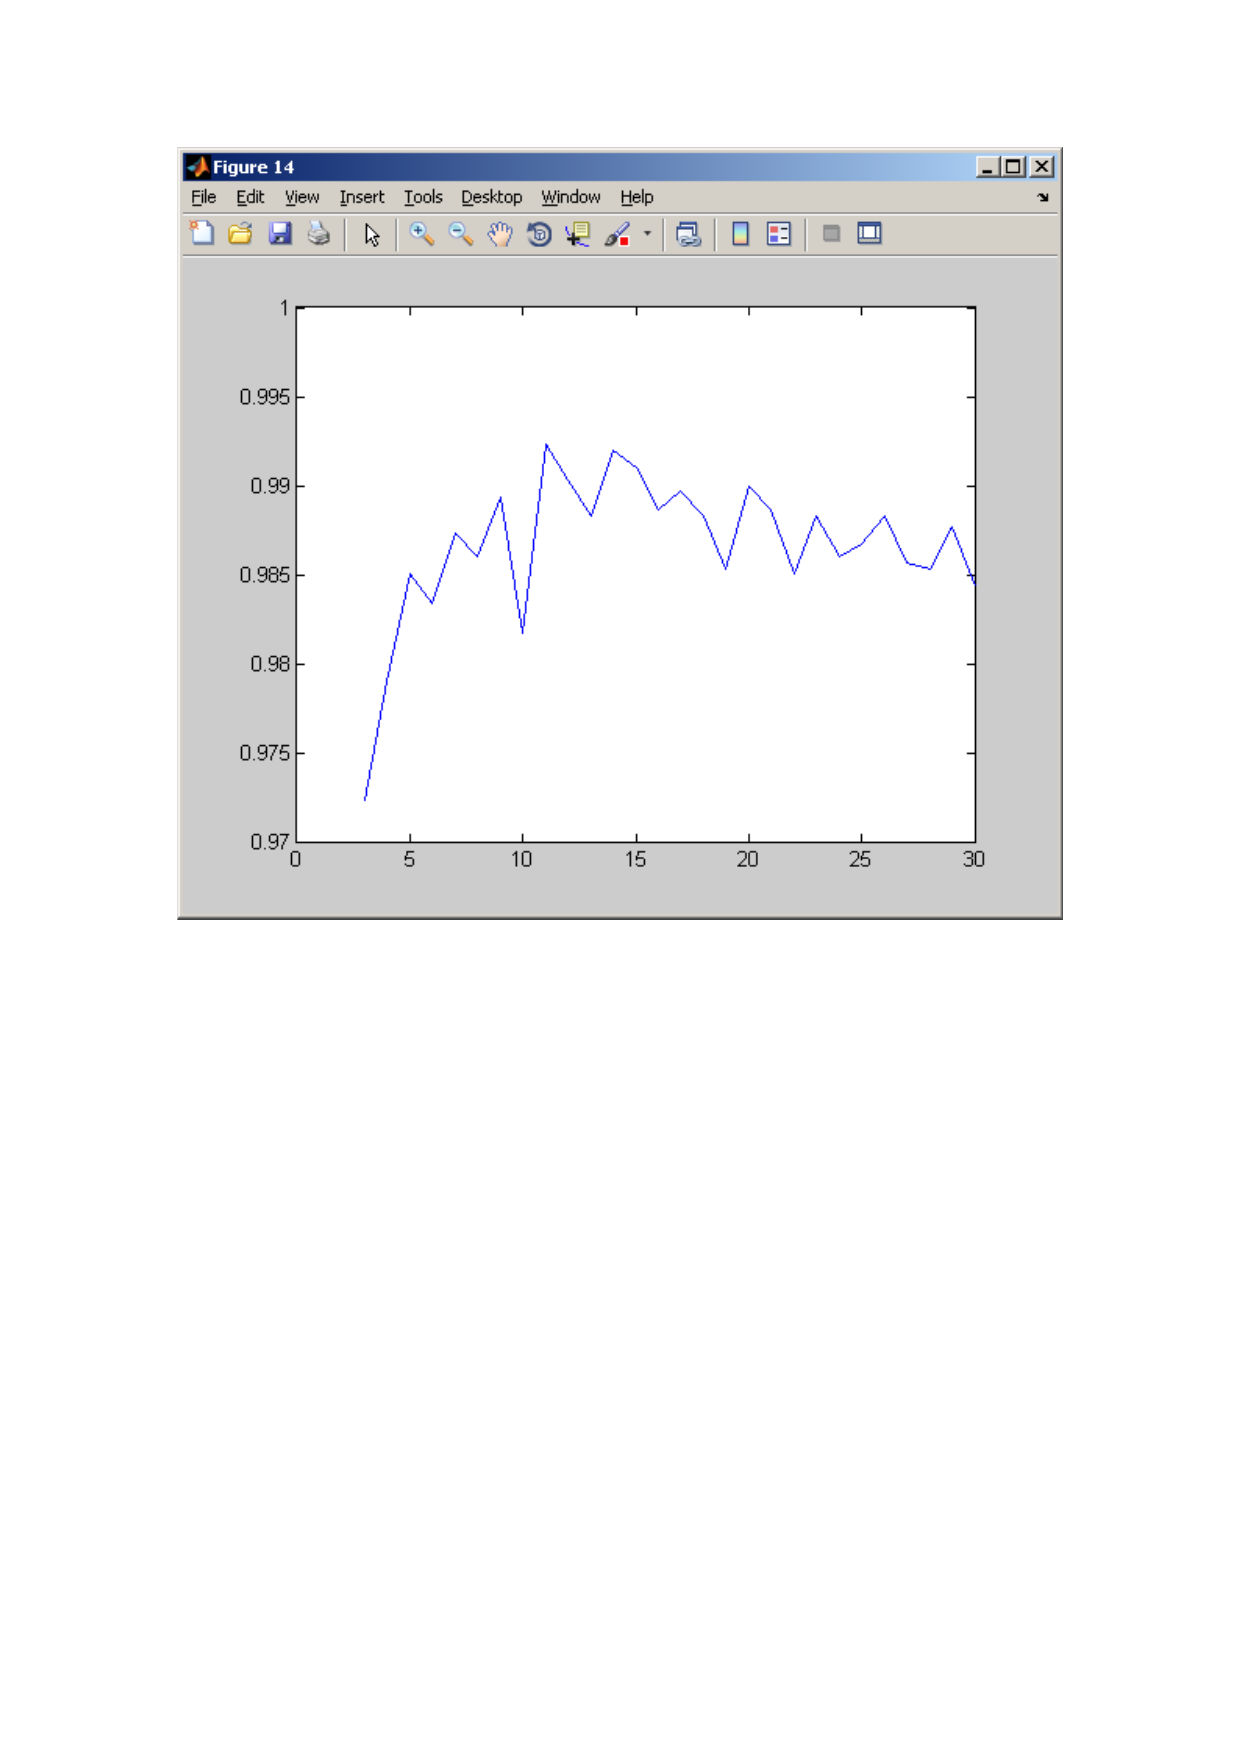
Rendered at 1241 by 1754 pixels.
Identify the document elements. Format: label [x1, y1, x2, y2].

picture [177, 147, 1063, 920]
